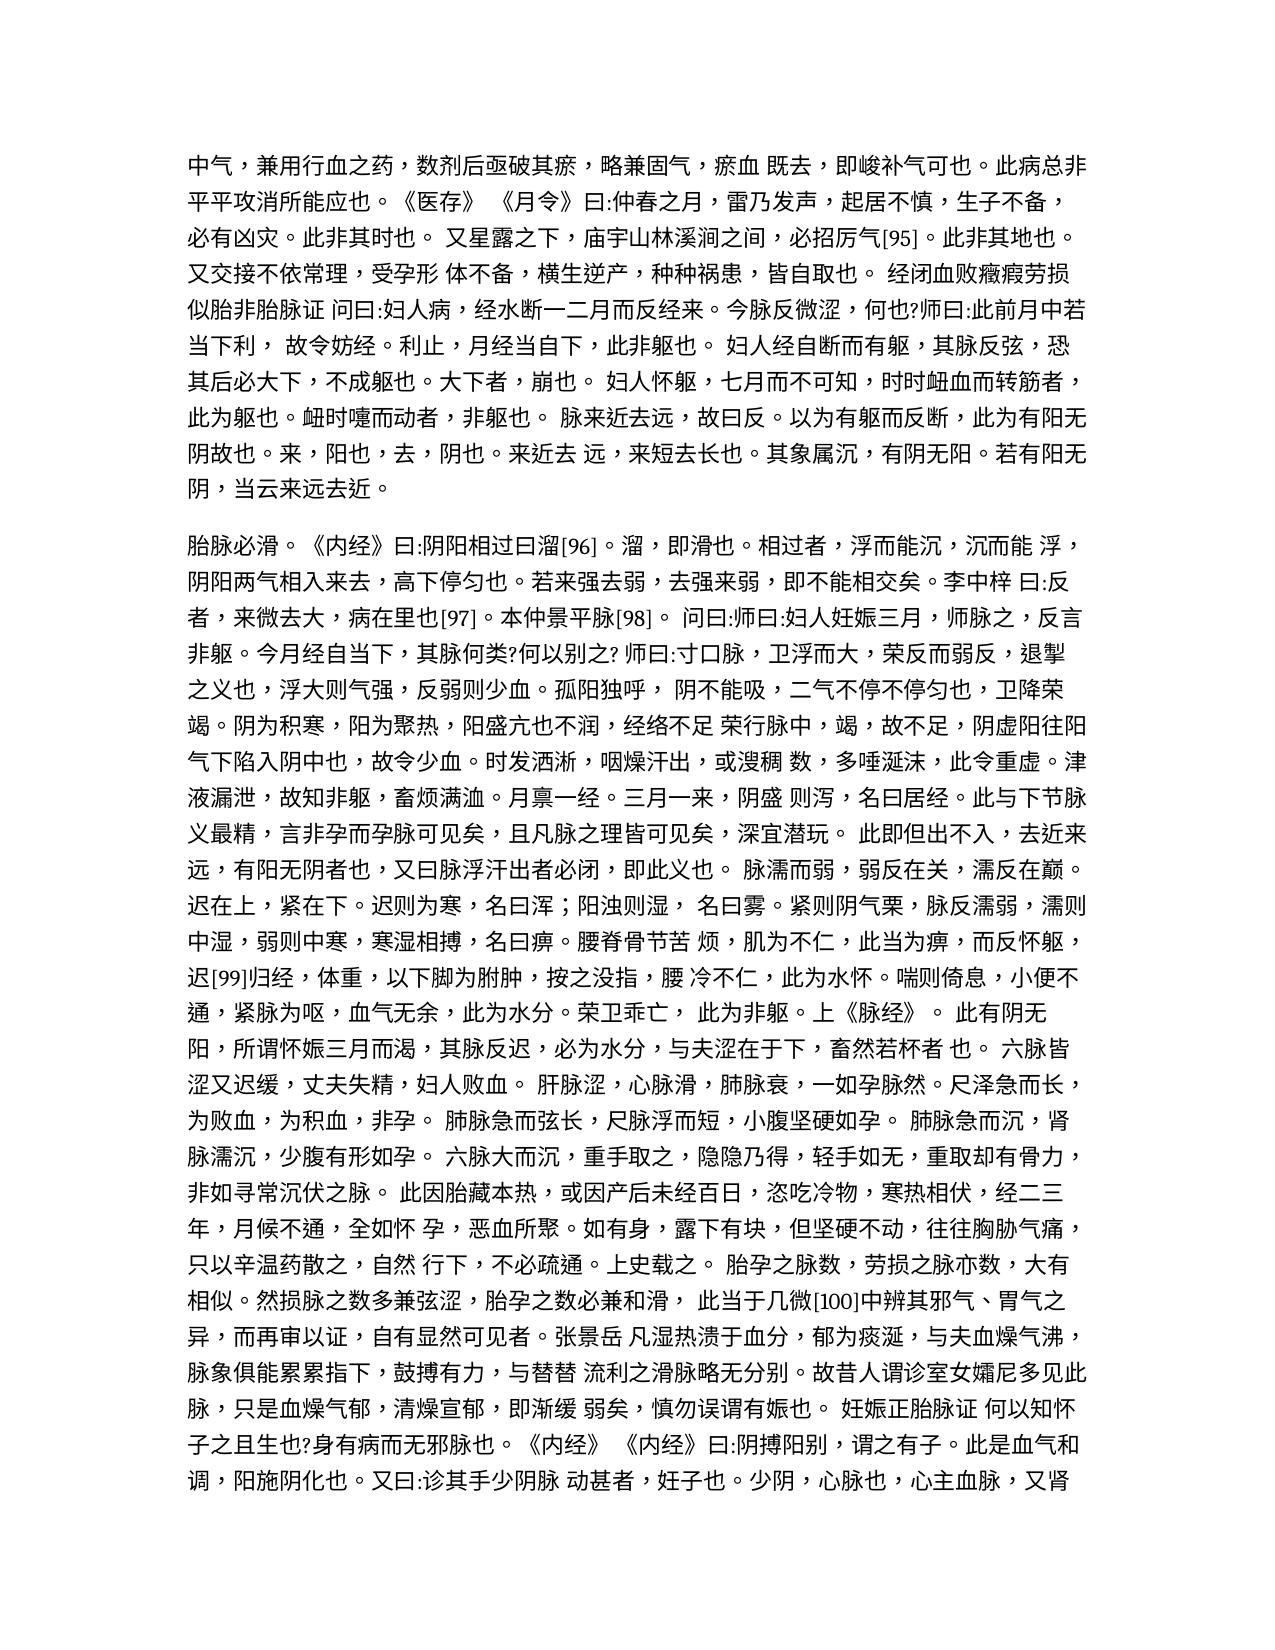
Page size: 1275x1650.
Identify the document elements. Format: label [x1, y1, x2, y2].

text [187, 150, 1087, 505]
text [187, 530, 1087, 1496]
